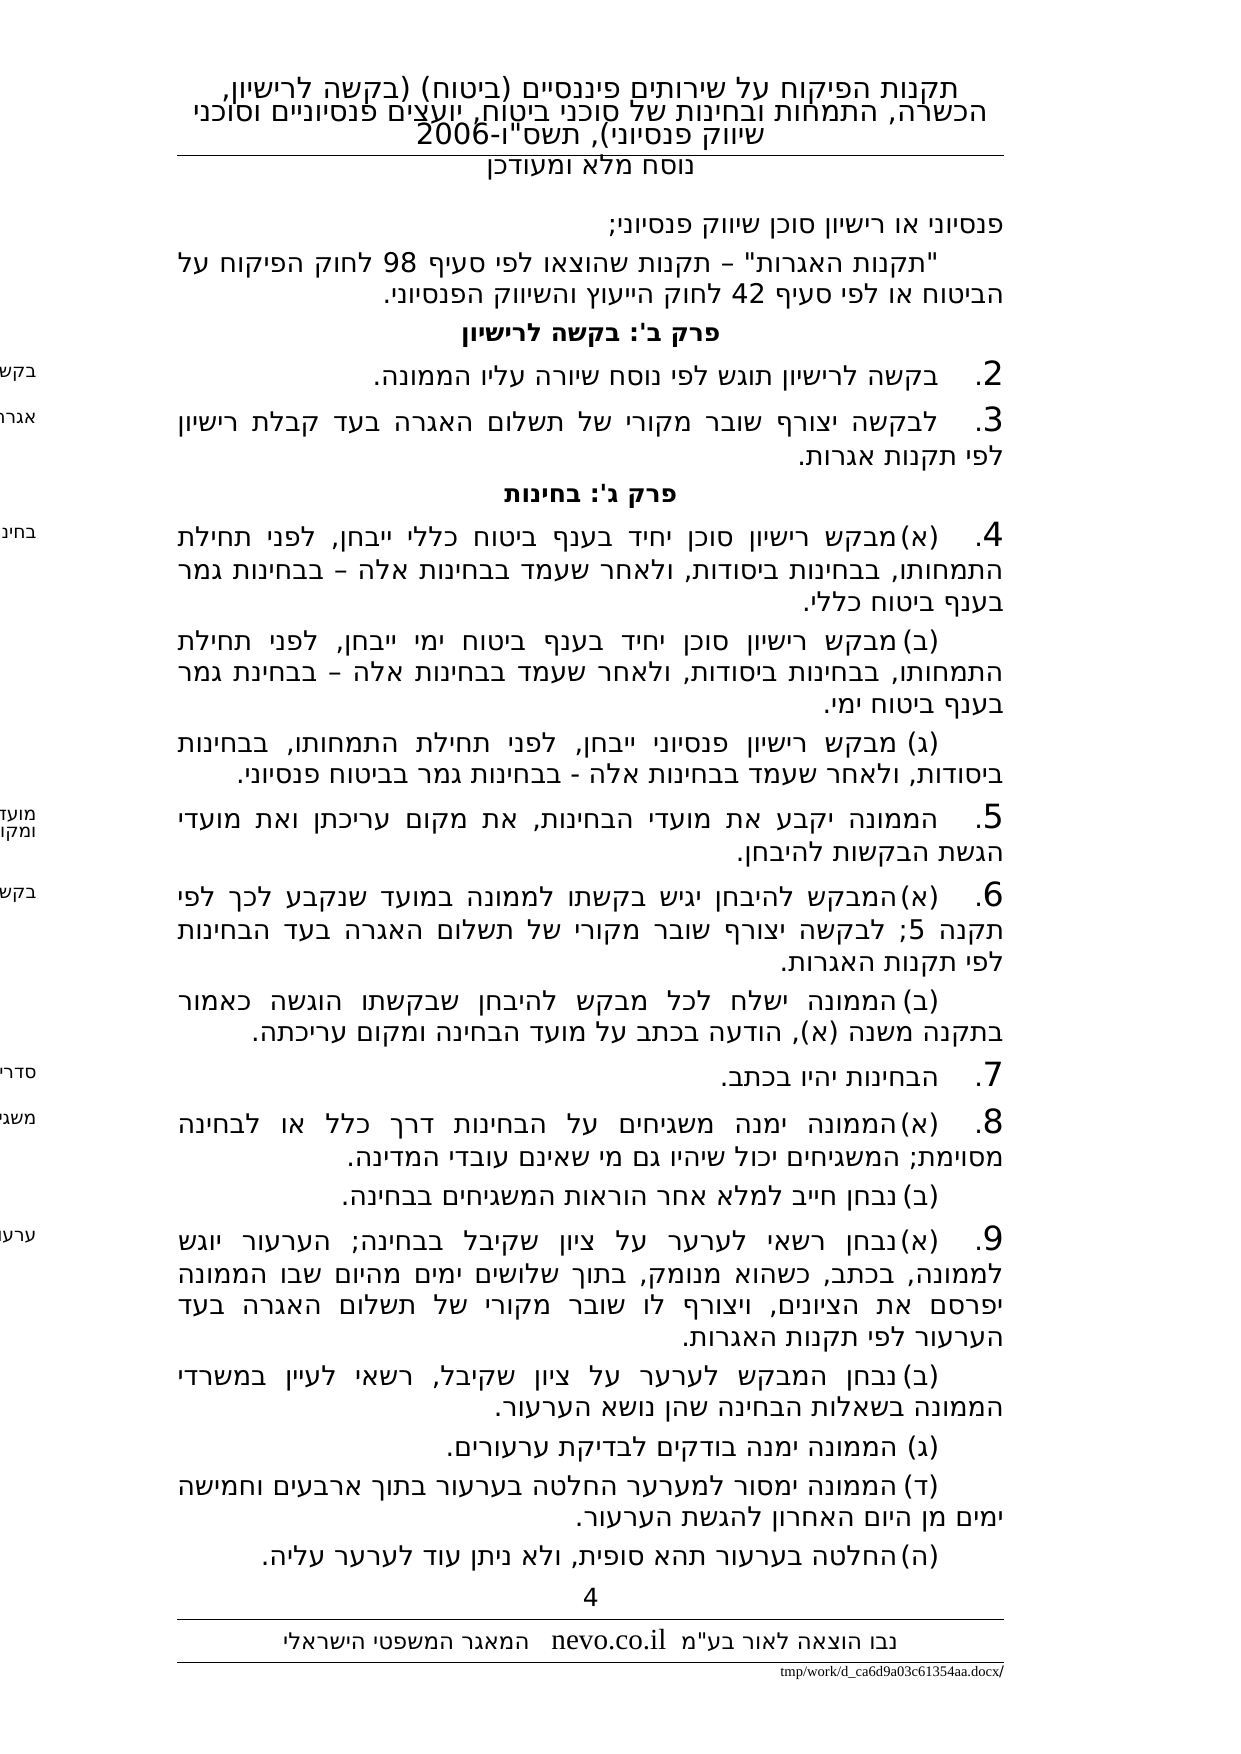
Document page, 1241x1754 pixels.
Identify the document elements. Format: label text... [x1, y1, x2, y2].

text (ב) נבחן המבקש לערער על ציון שקיבל, רשאי לעיין במשרדי הממונה בשאלות הבחינה שהן נושא הערעור. [177, 1360, 1004, 1423]
text 2. בקשה לרישיון תוגש לפי נוסח שיורה עליו הממונה. [177, 354, 1004, 393]
text "תקנות האגרות" – תקנות שהוצאו לפי סעיף 98 לחוק הפיקוח על הביטוח או לפי סעיף 42 לחוק הייעוץ והשיווק הפנסיוני. [177, 247, 1004, 310]
text (ג) מבקש רישיון פנסיוני ייבחן, לפני תחילת התמחותו, בבחינות ביסודות, ולאחר שעמד בבחינות אלה - בבחינות גמר בביטוח פנסיוני. [177, 727, 1004, 790]
text (ג) הממונה ימנה בודקים לבדיקת ערעורים. [177, 1431, 1004, 1462]
text (ד) הממונה ימסור למערער החלטה בערעור בתוך ארבעים וחמישה ימים מן היום האחרון להגשת הערעור. [177, 1470, 1004, 1533]
text 6. (א) המבקש להיבחן יגיש בקשתו לממונה במועד שנקבע לכך לפי תקנה 5; לבקשה יצורף שובר מקורי של תשלום האגרה בעד הבחינות לפי תקנות האגרות. [177, 876, 1004, 978]
text פרק ב': בקשה לרישיון [177, 318, 1004, 347]
text 4. (א) מבקש רישיון סוכן יחיד בענף ביטוח כללי ייבחן, לפני תחילת התמחותו, בבחינות ביסודות, ולאחר שעמד בבחינות אלה – בבחינות גמר בענף ביטוח כללי. [177, 516, 1004, 617]
text 9. (א) נבחן רשאי לערער על ציון שקיבל בבחינה; הערעור יוגש לממונה, בכתב, כשהוא מנומק, בתוך שלושים ימים מהיום שבו הממונה יפרסם את הציונים, ויצורף לו שובר מקורי של תשלום האגרה בעד הערעור לפי תקנות האגרות. [177, 1219, 1004, 1353]
text 3. לבקשה יצורף שובר מקורי של תשלום האגרה בעד קבלת רישיון לפי תקנות אגרות. [177, 401, 1004, 471]
text (ה) החלטה בערעור תהא סופית, ולא ניתן עוד לערער עליה. [177, 1541, 1004, 1572]
text (ב) נבחן חייב למלא אחר הוראות המשגיחים בבחינה. [177, 1180, 1004, 1212]
text 8. (א) הממונה ימנה משגיחים על הבחינות דרך כלל או לבחינה מסוימת; המשגיחים יכול שיהיו גם מי שאינם עובדי המדינה. [177, 1102, 1004, 1173]
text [177, 208, 1004, 240]
text (ב) מבקש רישיון סוכן יחיד בענף ביטוח ימי ייבחן, לפני תחילת התמחותו, בבחינות ביסודות, ולאחר שעמד בבחינות אלה – בבחינת גמר בענף ביטוח ימי. [177, 625, 1004, 720]
text (ב) הממונה ישלח לכל מבקש להיבחן שבקשתו הוגשה כאמור בתקנה משנה (א), הודעה בכתב על מועד הבחינה ומקום עריכתה. [177, 985, 1004, 1048]
text 7. הבחינות יהיו בכתב. [177, 1056, 1004, 1095]
text פרק ג': בחינות [177, 479, 1004, 508]
text 5. הממונה יקבע את מועדי הבחינות, את מקום עריכתן ואת מועדי הגשת הבקשות להיבחן. [177, 798, 1004, 868]
